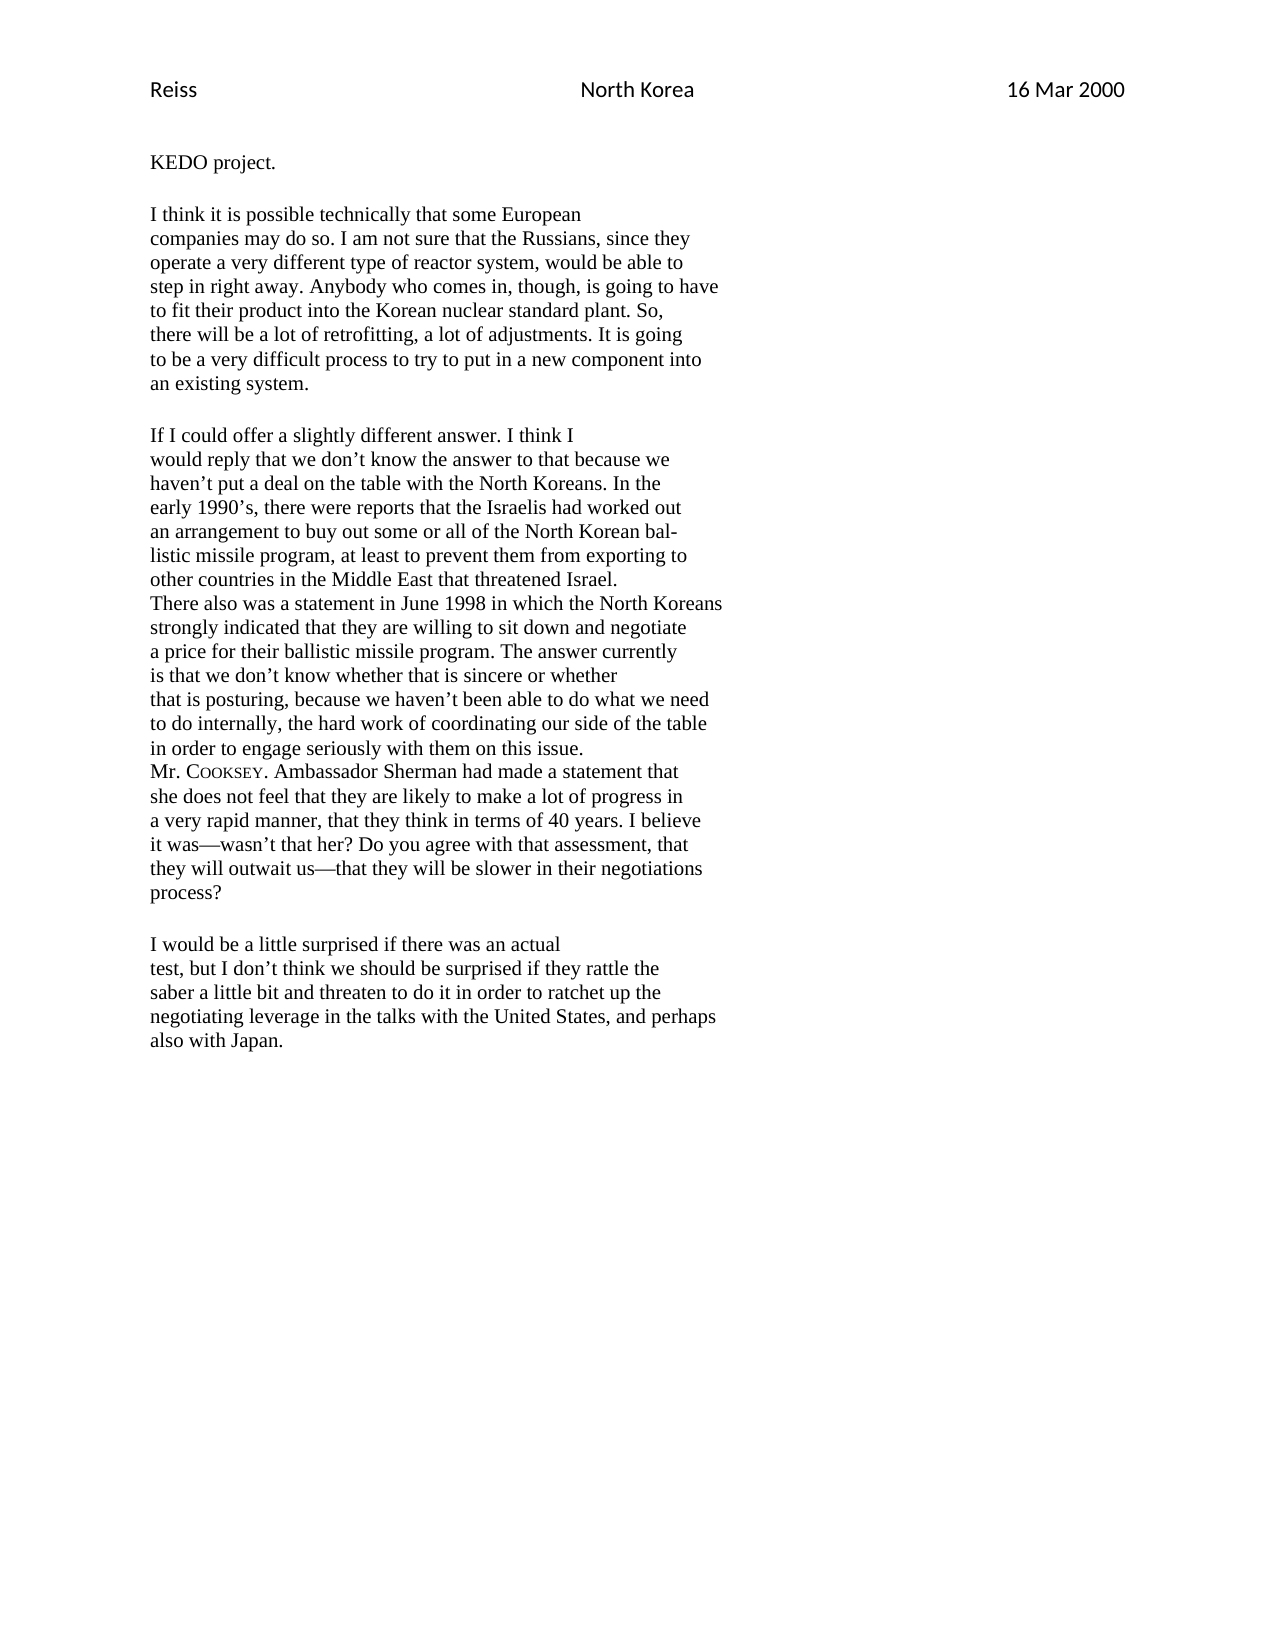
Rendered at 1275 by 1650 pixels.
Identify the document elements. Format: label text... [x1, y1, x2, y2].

text test, but I don’t think we should be surprised if they rattle the [150, 956, 1125, 980]
text there will be a lot of retrofitting, a lot of adjustments. It is going [150, 322, 1125, 346]
text Mr. COOKSEY. Ambassador Sherman had made a statement that [150, 759, 1125, 783]
text listic missile program, at least to prevent them from exporting to [150, 543, 1125, 567]
text If I could offer a slightly different answer. I think I [150, 423, 1125, 447]
text I would be a little surprised if there was an actual [150, 932, 1125, 956]
text an arrangement to buy out some or all of the North Korean bal- [150, 519, 1125, 543]
text to fit their product into the Korean nuclear standard plant. So, [150, 298, 1125, 322]
text companies may do so. I am not sure that the Russians, since they [150, 226, 1125, 250]
text to do internally, the hard work of coordinating our side of the table [150, 711, 1125, 735]
text that is posturing, because we haven’t been able to do what we need [150, 687, 1125, 711]
text an existing system. [150, 371, 1125, 394]
text I think it is possible technically that some European [150, 202, 1125, 226]
text would reply that we don’t know the answer to that because we [150, 447, 1125, 471]
text strongly indicated that they are willing to sit down and negotiate [150, 615, 1125, 639]
text other countries in the Middle East that threatened Israel. [150, 567, 1125, 591]
text she does not feel that they are likely to make a lot of progress in [150, 783, 1125, 808]
text early 1990’s, there were reports that the Israelis had worked out [150, 495, 1125, 519]
text it was—wasn’t that her? Do you agree with that assessment, that [150, 832, 1125, 856]
text to be a very difficult process to try to put in a new component into [150, 346, 1125, 371]
text is that we don’t know whether that is sincere or whether [150, 663, 1125, 687]
text a price for their ballistic missile program. The answer currently [150, 639, 1125, 663]
text in order to engage seriously with them on this issue. [150, 735, 1125, 759]
text they will outwait us—that they will be slower in their negotiations [150, 856, 1125, 880]
text There also was a statement in June 1998 in which the North Koreans [150, 591, 1125, 615]
text operate a very different type of reactor system, would be able to [150, 250, 1125, 274]
text negotiating leverage in the talks with the United States, and perhaps [150, 1004, 1125, 1028]
text haven’t put a deal on the table with the North Koreans. In the [150, 471, 1125, 495]
text also with Japan. [150, 1028, 1125, 1052]
text saber a little bit and threaten to do it in order to ratchet up the [150, 980, 1125, 1004]
text a very rapid manner, that they think in terms of 40 years. I believe [150, 808, 1125, 832]
text step in right away. Anybody who comes in, though, is going to have [150, 274, 1125, 298]
text KEDO project. [150, 150, 1125, 174]
text process? [150, 880, 1125, 904]
